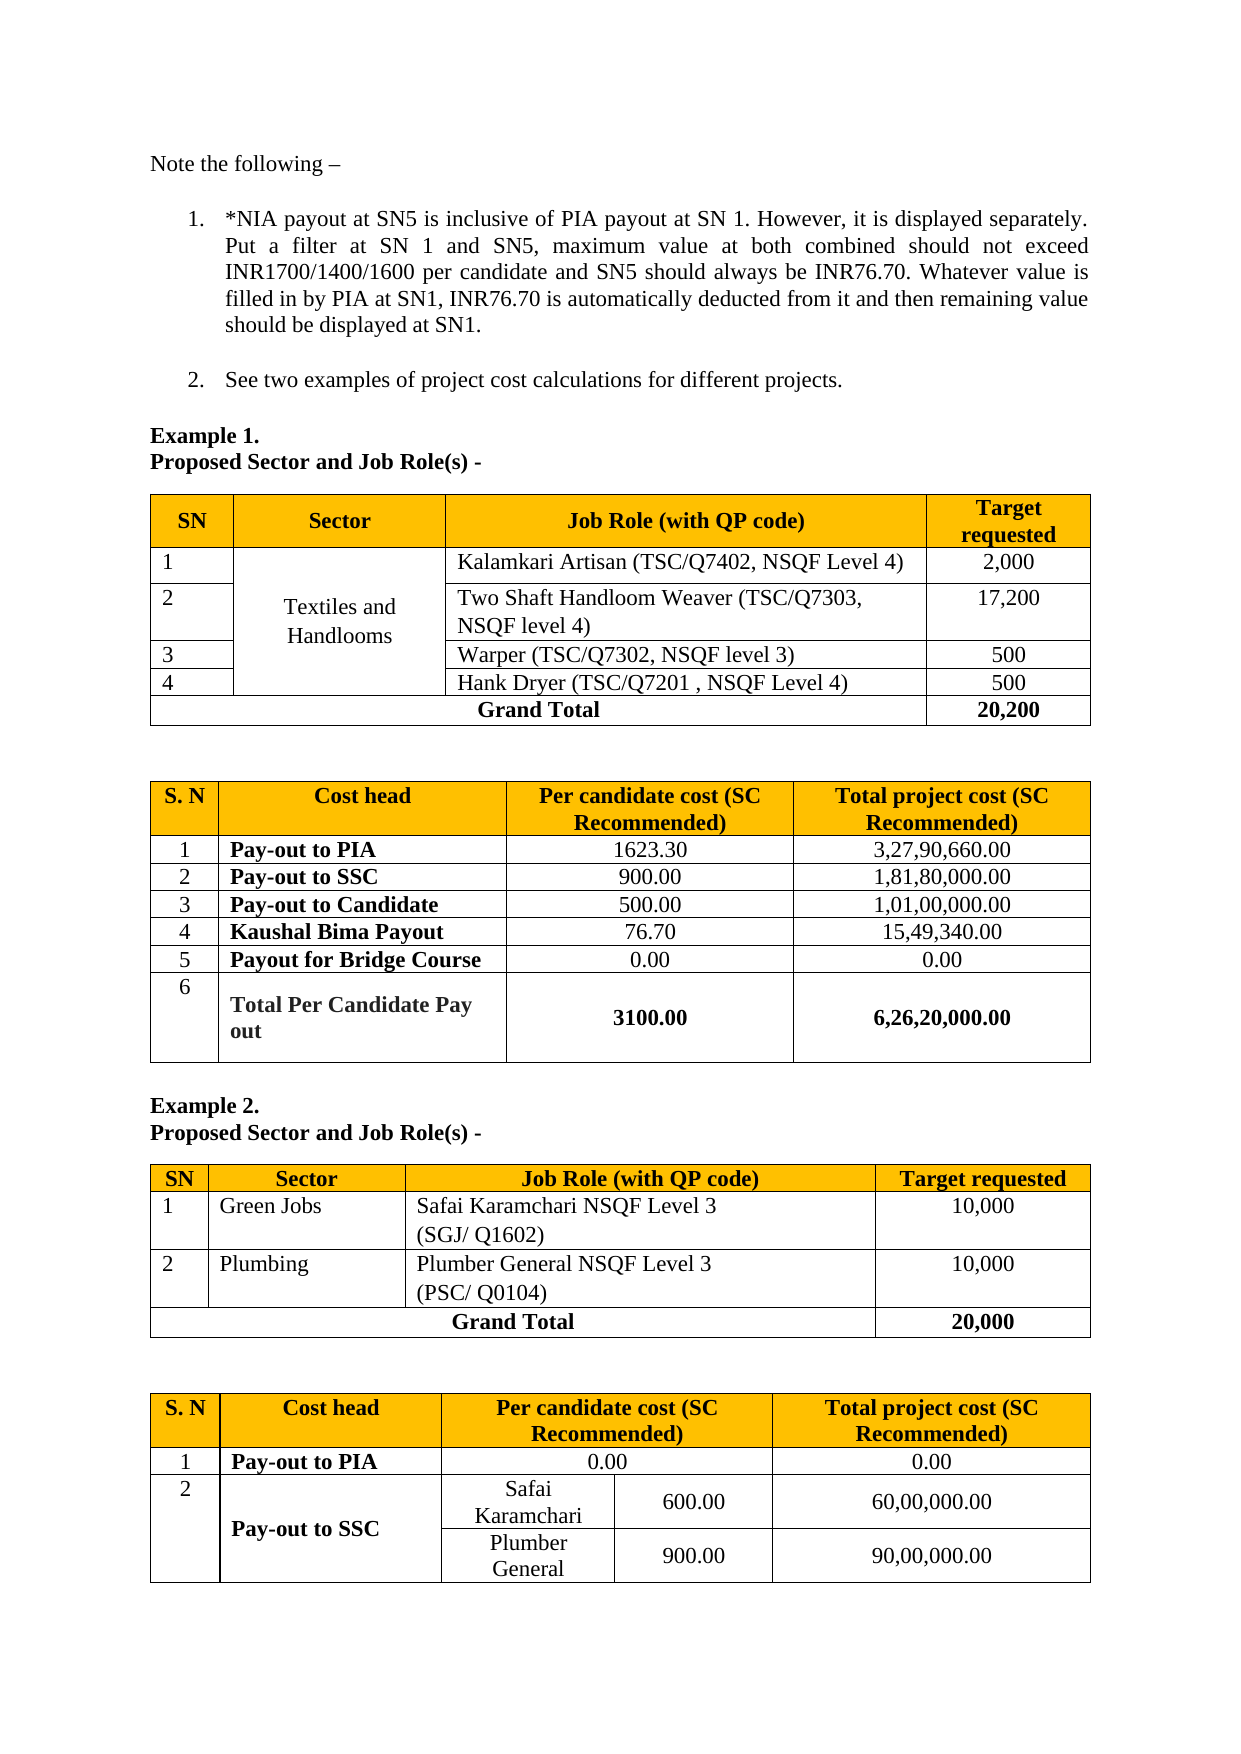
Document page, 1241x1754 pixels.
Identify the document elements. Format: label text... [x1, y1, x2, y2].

table_cell 6 [151, 973, 218, 1062]
table_cell 2 [151, 1475, 219, 1582]
table_cell 3,27,90,660.00 [794, 836, 1090, 862]
list *NIA payout at SN5 is inclusive of PIA payout at SN 1. However, it is displayed separately. Put a filter at SN 1 and SN5, maximum value at both combined should not exceed INR1700/1400/1600 per candidate and SN5 should always be INR76.70. Whatever value is filled in by PIA at SN1, INR76.70 is automatically deducted from it and then remaining value should be displayed at SN1. [187, 206, 1090, 337]
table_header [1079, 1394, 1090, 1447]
table_cell 1 [151, 548, 233, 582]
table_cell 60,00,000.00 [773, 1475, 1090, 1528]
table_cell Pay-out to SSC [221, 1475, 441, 1582]
table_cell Two Shaft Handloom Weaver (TSC/Q7303, NSQF level 4) [446, 584, 926, 640]
table_cell 500 [927, 669, 1090, 695]
table_cell Pay-out to SSC [219, 864, 506, 890]
table_cell Pay-out to PIA [221, 1448, 441, 1474]
table_header SN [151, 1165, 208, 1191]
table_cell 0.00 [773, 1448, 1090, 1474]
table_cell Kalamkari Artisan (TSC/Q7402, NSQF Level 4) [446, 548, 926, 582]
table_cell Grand Total [151, 1308, 875, 1337]
table_cell 6,26,20,000.00 [794, 973, 1090, 1062]
table_cell 90,00,000.00 [773, 1529, 1090, 1582]
table_cell 1,81,80,000.00 [794, 864, 1090, 890]
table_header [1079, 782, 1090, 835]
table_cell 76.70 [507, 918, 793, 944]
table_cell Total Per Candidate Pay out [219, 973, 506, 1062]
table_cell 5 [151, 946, 218, 972]
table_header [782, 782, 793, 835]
table_cell Green Jobs [209, 1192, 405, 1249]
text Example 2. [150, 1092, 1090, 1119]
table_cell 4 [151, 669, 233, 695]
text Note the following – [150, 150, 1090, 176]
table_cell 0.00 [794, 946, 1090, 972]
table_cell 20,200 [927, 696, 1090, 725]
table_cell 500 [927, 641, 1090, 668]
table_header Job Role (with QP code) [406, 1165, 875, 1191]
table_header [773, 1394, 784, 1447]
table_cell 900.00 [615, 1529, 772, 1582]
table_cell Safai Karamchari NSQF Level 3 (SGJ/ Q1602) [406, 1192, 875, 1249]
table_cell 3 [151, 641, 233, 668]
table_header Sector [234, 495, 445, 547]
table_cell Kaushal Bima Payout [219, 918, 506, 944]
table_cell Warper (TSC/Q7302, NSQF level 3) [446, 641, 926, 668]
table_cell 1 [151, 836, 218, 862]
table_cell 4 [151, 918, 218, 944]
table_cell 0.00 [507, 946, 793, 972]
text Proposed Sector and Job Role(s) - [150, 1119, 1090, 1145]
table_cell 10,000 [876, 1192, 1090, 1249]
table_cell 0.00 [442, 1448, 772, 1474]
table_cell Pay-out to PIA [219, 836, 506, 862]
table_cell Plumbing [209, 1250, 405, 1307]
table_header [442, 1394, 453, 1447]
table_cell 900.00 [507, 864, 793, 890]
table_cell 2 [151, 1250, 208, 1307]
table_cell 17,200 [927, 584, 1090, 640]
table_cell Payout for Bridge Course [219, 946, 506, 972]
table_cell Hank Dryer (TSC/Q7201 , NSQF Level 4) [446, 669, 926, 695]
table_cell 15,49,340.00 [794, 918, 1090, 944]
table_cell 2 [151, 864, 218, 890]
table_header S. N [151, 782, 218, 835]
table_cell 2 [151, 584, 233, 640]
table_cell Plumber General [442, 1529, 614, 1582]
table_cell 3 [151, 891, 218, 917]
table_cell 1 [151, 1448, 219, 1474]
table_cell 3100.00 [507, 973, 793, 1062]
table_cell 20,000 [876, 1308, 1090, 1337]
table_cell Safai Karamchari [442, 1475, 614, 1528]
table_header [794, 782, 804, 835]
table_header Cost head [219, 782, 506, 835]
text Proposed Sector and Job Role(s) - [150, 448, 1090, 475]
text Example 1. [150, 422, 1090, 448]
table_cell Pay-out to Candidate [219, 891, 506, 917]
table_cell 10,000 [876, 1250, 1090, 1307]
table_header Target requested [876, 1165, 1090, 1191]
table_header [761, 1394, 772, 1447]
table_cell 600.00 [615, 1475, 772, 1528]
table_cell 1,01,00,000.00 [794, 891, 1090, 917]
table_cell 1 [151, 1192, 208, 1249]
table_header Sector [209, 1165, 405, 1191]
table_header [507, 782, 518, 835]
table_cell Textiles and Handlooms [234, 548, 445, 695]
table_cell 2,000 [927, 548, 1090, 582]
table_cell 1623.30 [507, 836, 793, 862]
table_header Target requested [927, 495, 1090, 547]
table_cell Plumber General NSQF Level 3 (PSC/ Q0104) [406, 1250, 875, 1307]
list See two examples of project cost calculations for different projects. [187, 366, 1090, 393]
table_header S. N [151, 1394, 219, 1447]
table_header SN [151, 495, 233, 547]
table_cell Grand Total [151, 696, 926, 725]
table_header Cost head [221, 1394, 441, 1447]
table_header Job Role (with QP code) [446, 495, 926, 547]
table_cell 500.00 [507, 891, 793, 917]
